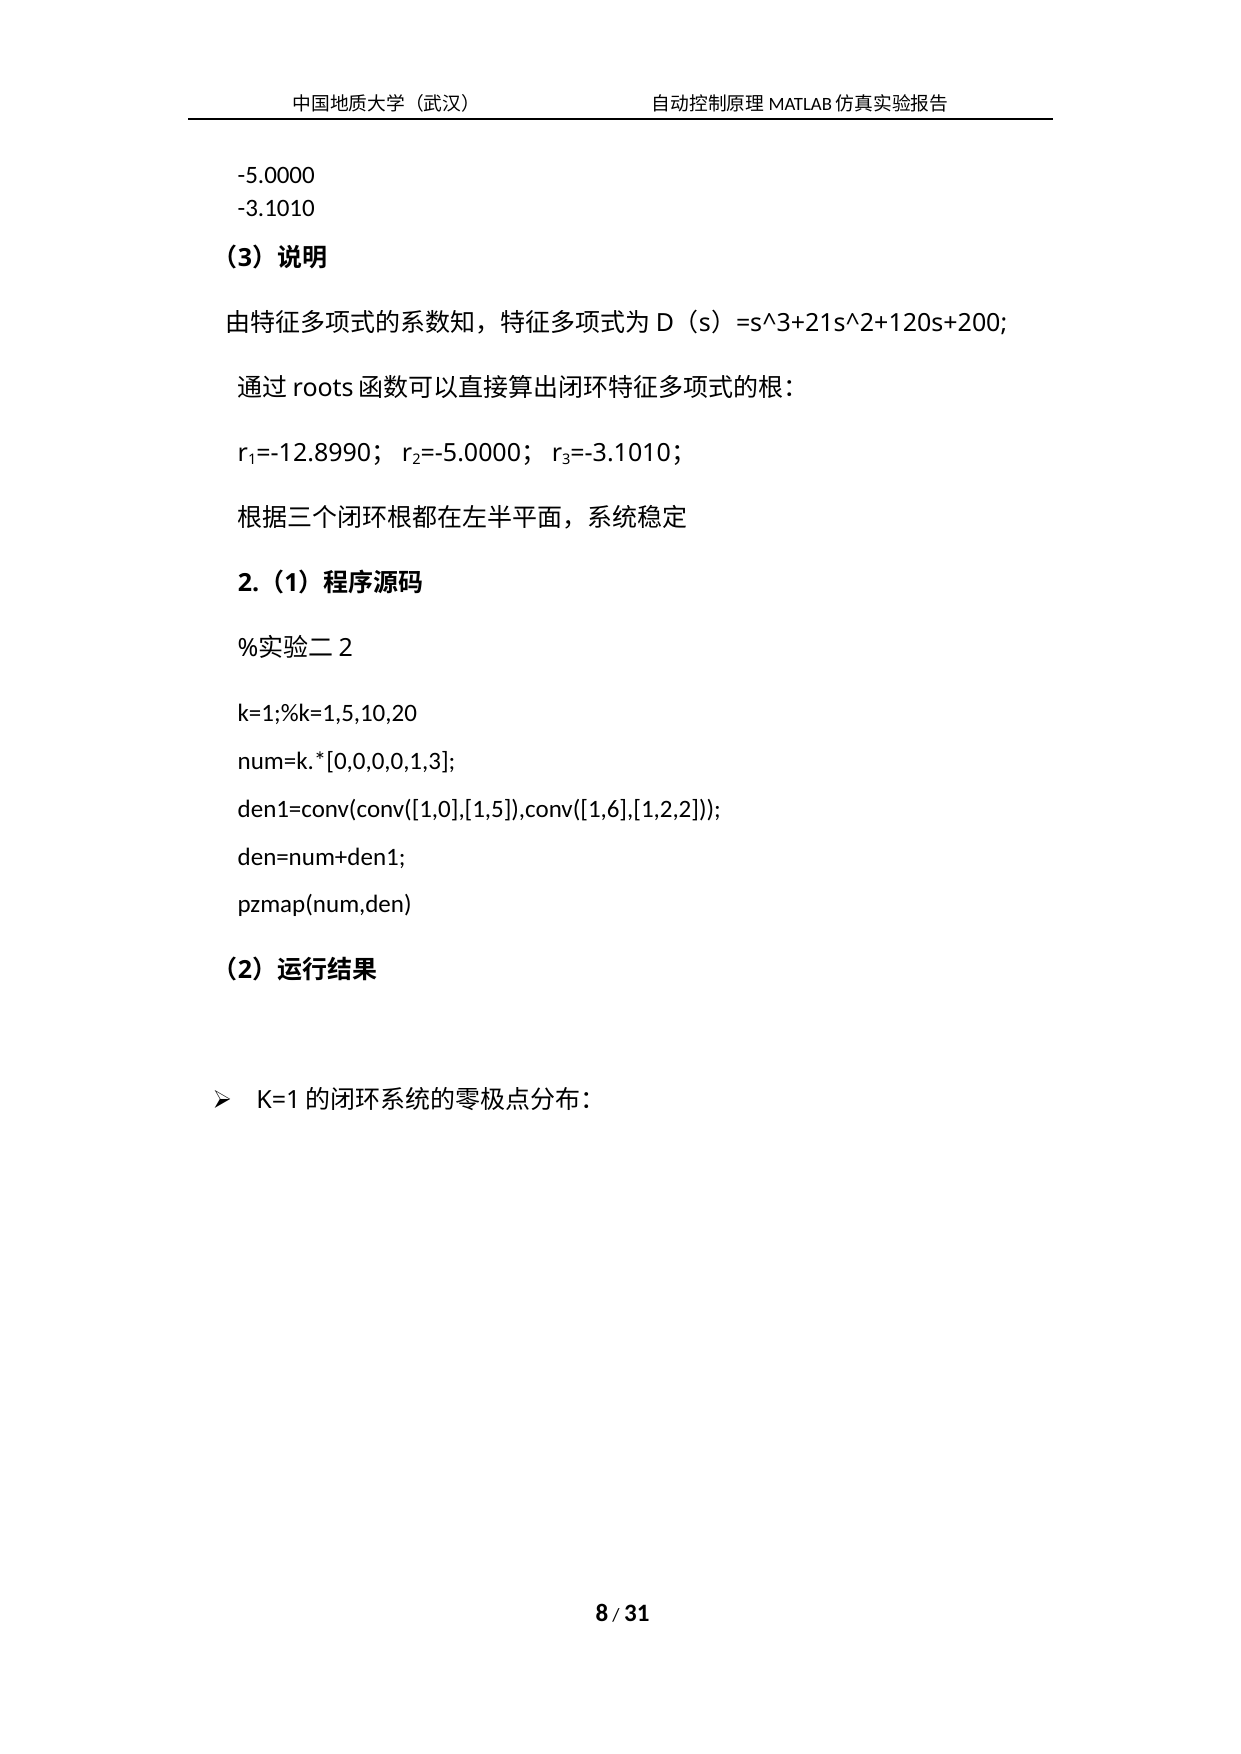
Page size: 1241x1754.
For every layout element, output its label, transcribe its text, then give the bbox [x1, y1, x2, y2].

text -5.0000 [187, 158, 1053, 191]
text r1=-12.8990； r2=-5.0000； r3=-3.1010； [187, 418, 1053, 483]
text den=num+den1; [187, 840, 1053, 872]
text （2）运行结果 [187, 935, 1053, 1000]
text pzmap(num,den) [187, 887, 1053, 920]
text k=1;%k=1,5,10,20 [187, 697, 1053, 729]
list K=1的闭环系统的零极点分布： [212, 1065, 1053, 1130]
text 2.（1）程序源码 [187, 548, 1053, 613]
text %实验二2 [187, 613, 1053, 678]
text 通过roots函数可以直接算出闭环特征多项式的根： [187, 353, 1053, 418]
text 由特征多项式的系数知，特征多项式为D（s）=s^3+21s^2+120s+200; [187, 288, 1053, 353]
text （3）说明 [187, 223, 1053, 288]
text den1=conv(conv([1,0],[1,5]),conv([1,6],[1,2,2])); [187, 792, 1053, 824]
text num=k.*[0,0,0,0,1,3]; [187, 744, 1053, 777]
text 根据三个闭环根都在左半平面，系统稳定 [187, 483, 1053, 548]
text -3.1010 [187, 191, 1053, 223]
